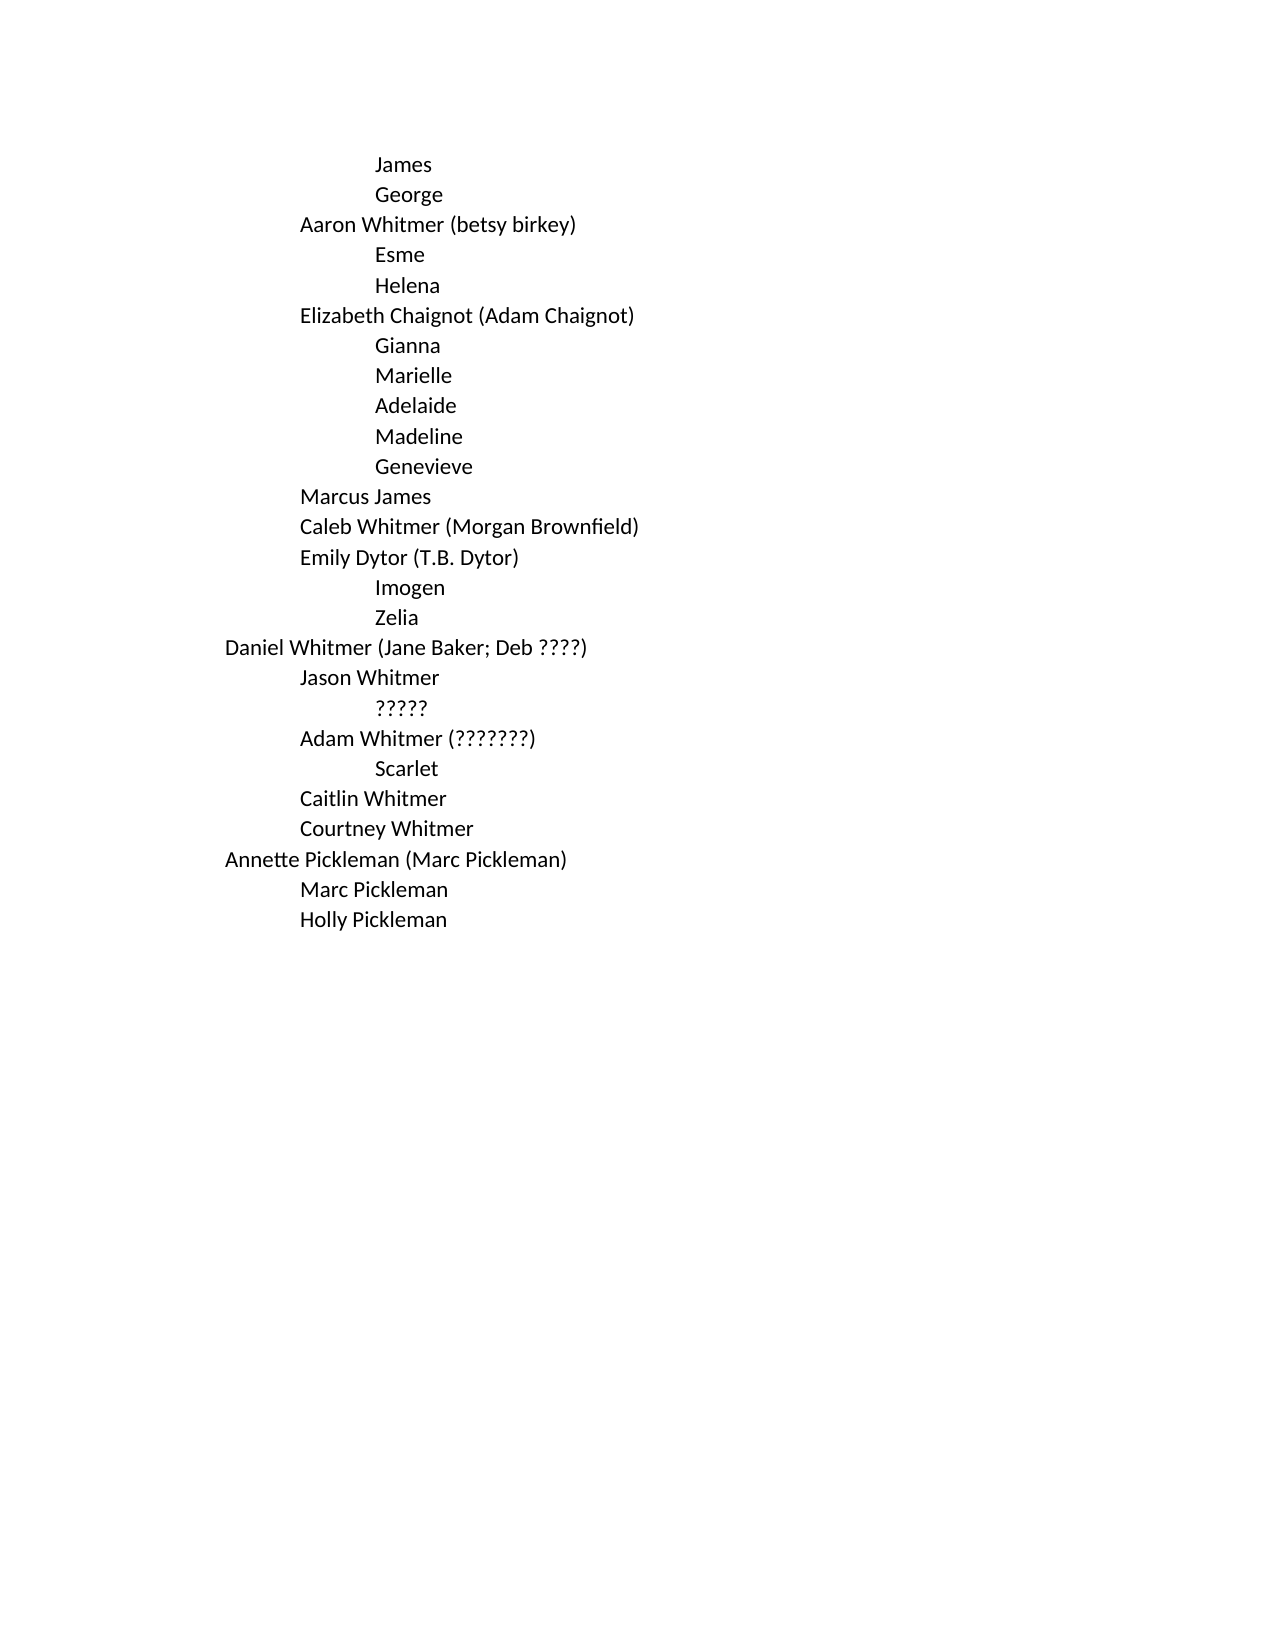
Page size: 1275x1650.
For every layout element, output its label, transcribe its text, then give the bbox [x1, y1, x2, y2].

text Adelaide [150, 392, 1125, 420]
text Caleb Whitmer (Morgan Brownfield) [150, 512, 1125, 541]
text Courtney Whitmer [150, 814, 1125, 843]
text Emily Dytor (T.B. Dytor) [150, 543, 1125, 571]
text Adam Whitmer (???????) [150, 724, 1125, 752]
text Elizabeth Chaignot (Adam Chaignot) [150, 301, 1125, 329]
text Gianna [150, 331, 1125, 359]
text George [150, 180, 1125, 208]
text Madeline [150, 422, 1125, 450]
text Marcus James [150, 482, 1125, 510]
text Daniel Whitmer (Jane Baker; Deb ????) [150, 633, 1125, 661]
text Esme [150, 241, 1125, 269]
text Aaron Whitmer (betsy birkey) [150, 210, 1125, 238]
text ????? [150, 694, 1125, 722]
text Imogen [150, 573, 1125, 601]
text Marc Pickleman [150, 875, 1125, 903]
text Scarlet [150, 754, 1125, 782]
text Annette Pickleman (Marc Pickleman) [150, 845, 1125, 873]
text Marielle [150, 361, 1125, 389]
text Caitlin Whitmer [150, 784, 1125, 812]
text James [150, 150, 1125, 178]
text Zelia [150, 603, 1125, 631]
text Holly Pickleman [150, 905, 1125, 933]
text Helena [150, 271, 1125, 299]
text Jason Whitmer [150, 663, 1125, 692]
text Genevieve [150, 452, 1125, 480]
